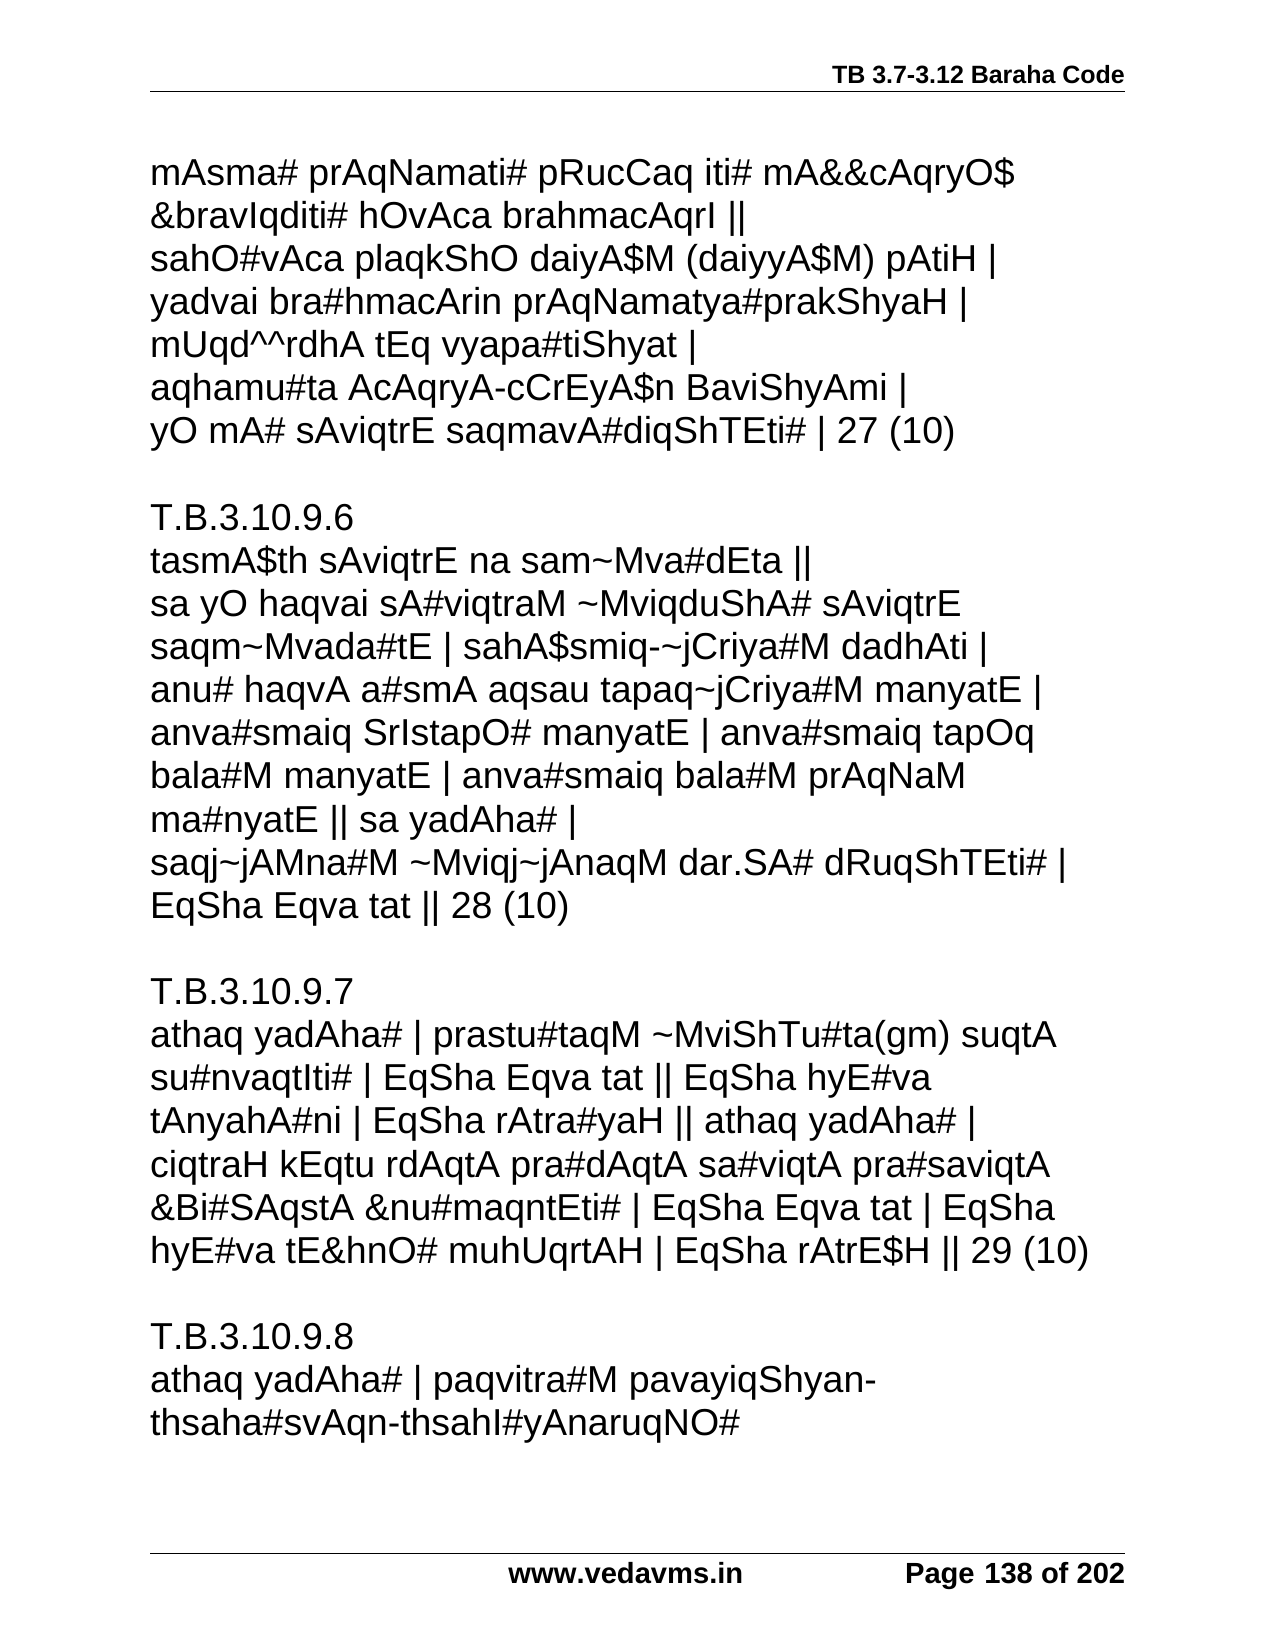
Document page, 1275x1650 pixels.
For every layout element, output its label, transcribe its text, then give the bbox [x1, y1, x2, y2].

text aqhamu#ta AcAqryA-cCrEyA$n BaviShyAmi | [150, 366, 1125, 409]
text anva#smaiq SrIstapO# manyatE | anva#smaiq tapOq bala#M manyatE | anva#smaiq bala#M prAqNaM ma#nyatE || sa yadAha# | [150, 711, 1125, 840]
text sahO#vAca plaqkShO daiyA$M (daiyyA$M) pAtiH | [150, 236, 1125, 279]
text athaq yadAha# | paqvitra#M pavayiqShyan-thsaha#svAqn-thsahI#yAnaruqNO# [150, 1357, 1125, 1444]
text T.B.3.10.9.8 [150, 1314, 1125, 1357]
text tasmA$th sAviqtrE na sam~Mva#dEta || [150, 538, 1125, 581]
text T.B.3.10.9.6 [150, 495, 1125, 538]
text T.B.3.10.9.7 [150, 969, 1125, 1012]
text anu# haqvA a#smA aqsau tapaq~jCriya#M manyatE | [150, 667, 1125, 711]
text athaq yadAha# | prastu#taqM ~MviShTu#ta(gm) suqtA su#nvaqtIti# | EqSha Eqva tat || EqSha hyE#va tAnyahA#ni | EqSha rAtra#yaH || athaq yadAha# | [150, 1012, 1125, 1142]
text sa yO haqvai sA#viqtraM ~MviqduShA# sAviqtrE saqm~Mvada#tE | sahA$smiq-~jCriya#M dadhAti | [150, 581, 1125, 667]
text saqj~jAMna#M ~Mviqj~jAnaqM dar.SA# dRuqShTEti# | EqSha Eqva tat || 28 (10) [150, 840, 1125, 926]
text yO mA# sAviqtrE saqmavA#diqShTEti# | 27 (10) [150, 409, 1125, 452]
text mAsma# prAqNamati# pRucCaq iti# mA&&cAqryO$ &bravIqditi# hOvAca brahmacAqrI || [150, 150, 1125, 236]
text ciqtraH kEqtu rdAqtA pra#dAqtA sa#viqtA pra#saviqtA &Bi#SAqstA &nu#maqntEti# | EqSha Eqva tat | EqSha hyE#va tE&hnO# muhUqrtAH | EqSha rAtrE$H || 29 (10) [150, 1142, 1125, 1271]
text yadvai bra#hmacArin prAqNamatya#prakShyaH | mUqd^^rdhA tEq vyapa#tiShyat | [150, 279, 1125, 366]
